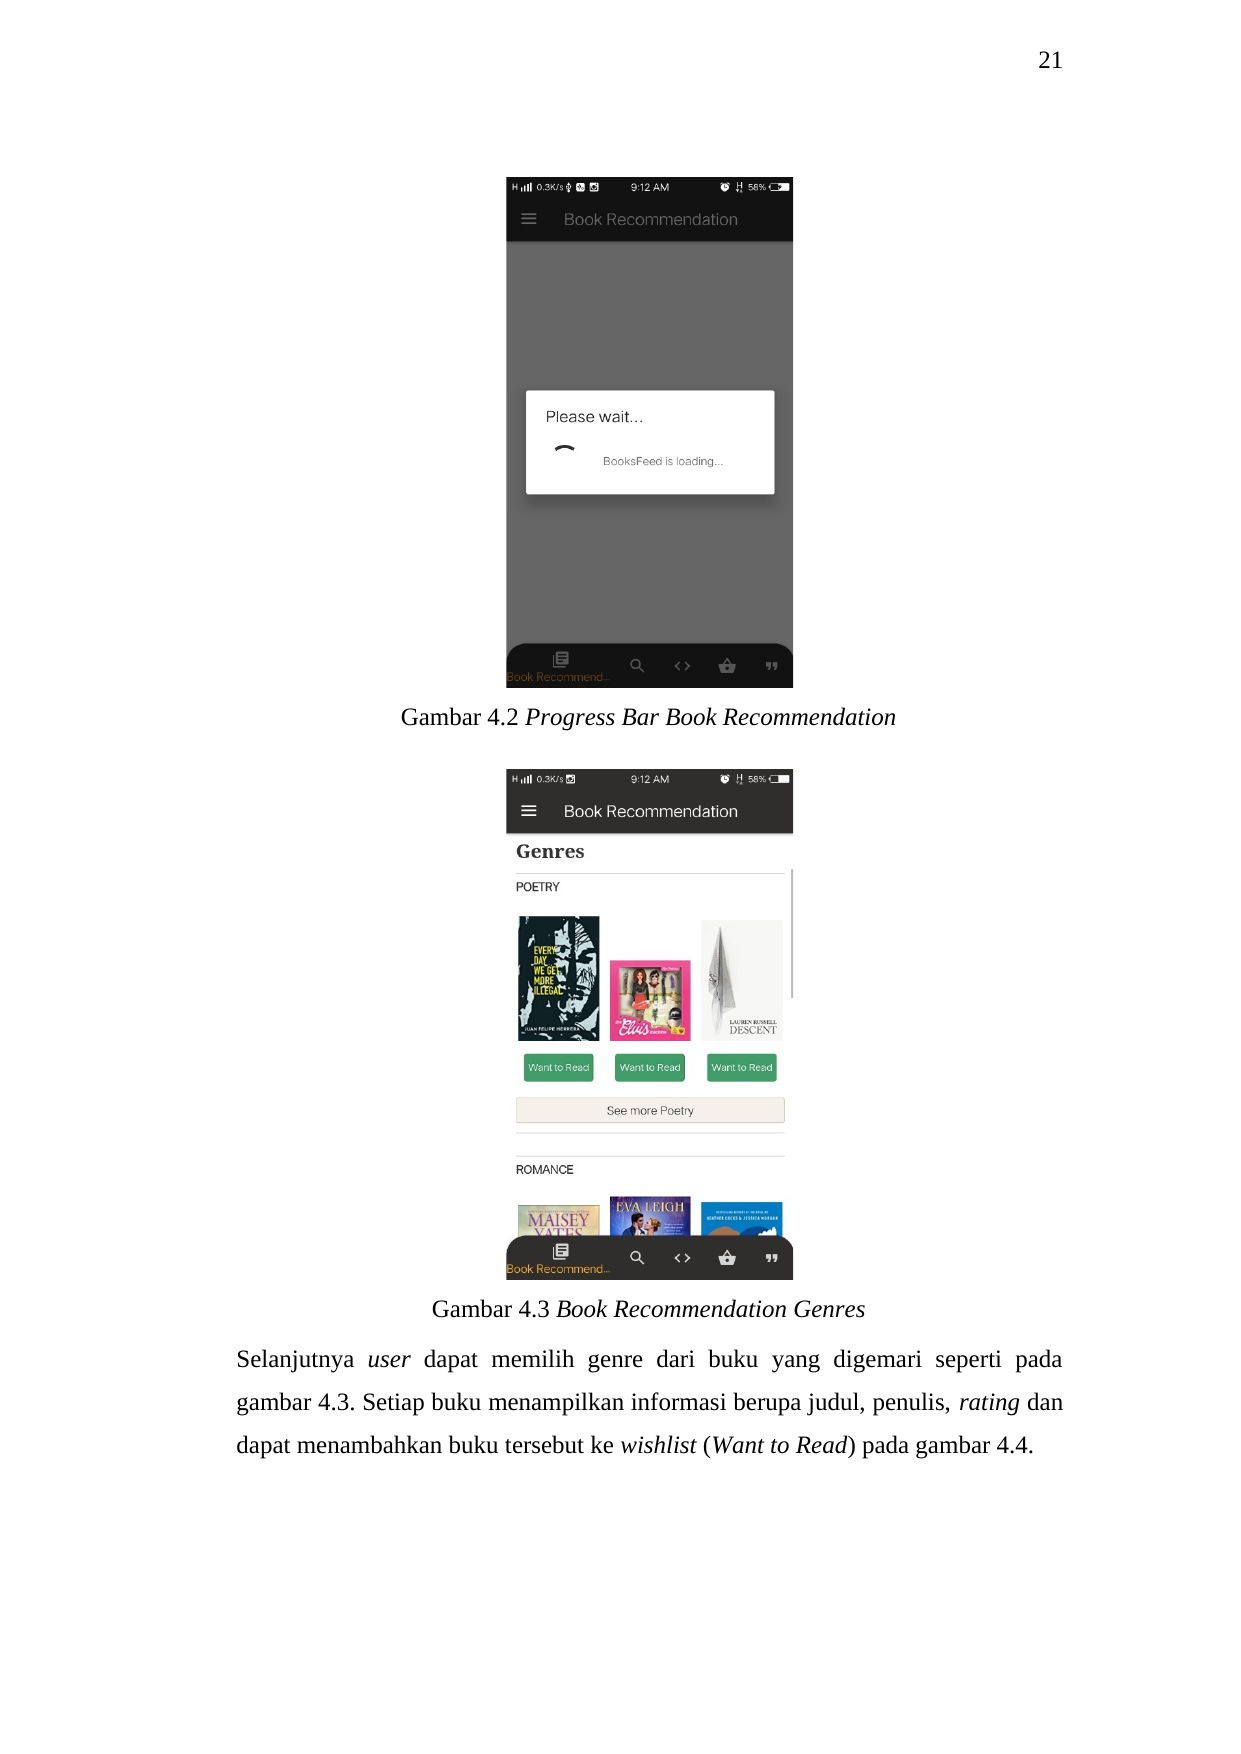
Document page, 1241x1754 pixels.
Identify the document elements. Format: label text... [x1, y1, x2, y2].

text Selanjutnya user dapat memilih genre dari buku yang digemari seperti pada gambar 4.3. Setiap buku menampilkan informasi berupa judul, penulis, rating dan dapat menambahkan buku tersebut ke wishlist (Want to Read) pada gambar 4.4. [236, 1344, 1063, 1459]
picture [506, 769, 794, 1280]
text Gambar 4.2 Progress Bar Book Recommendation [236, 702, 1063, 730]
text Gambar 4.3 Book Recommendation Genres [236, 1294, 1063, 1323]
picture [506, 177, 794, 688]
